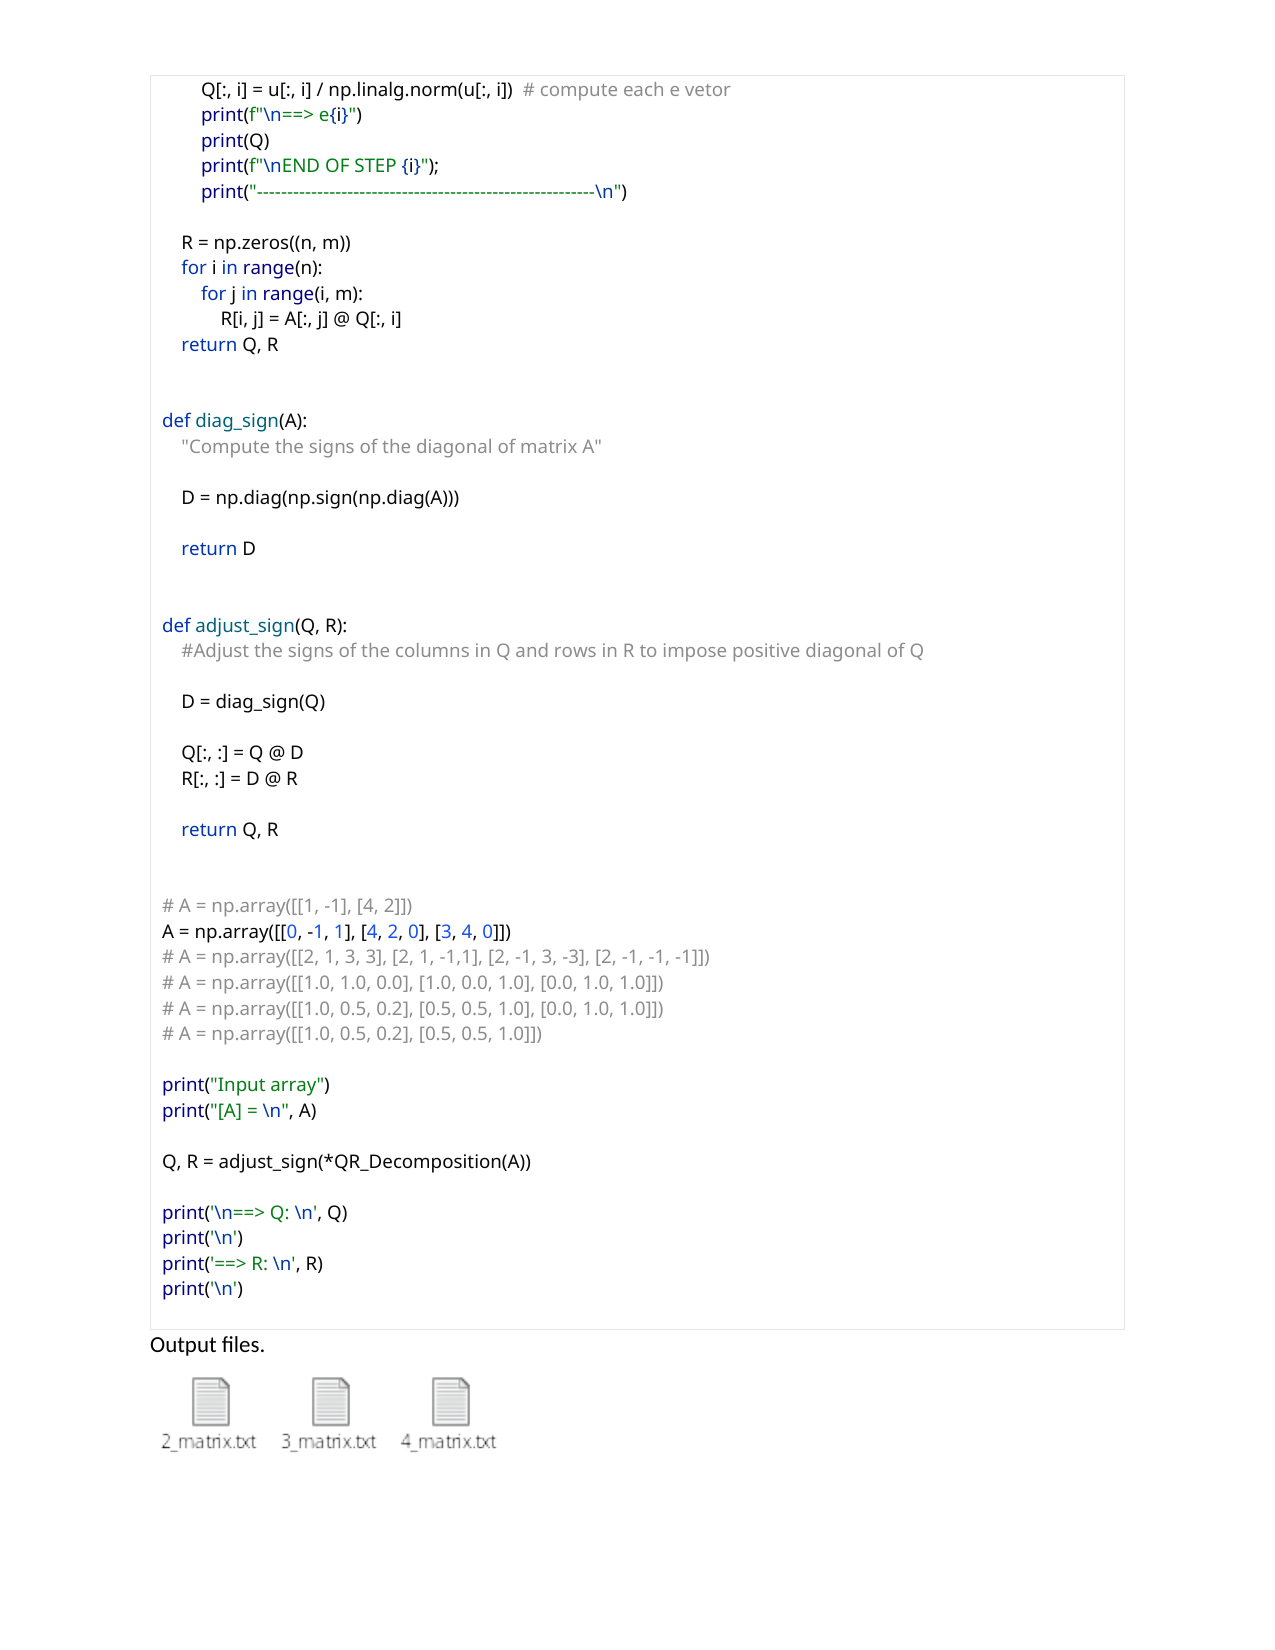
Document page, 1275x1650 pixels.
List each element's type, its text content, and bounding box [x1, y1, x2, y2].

text Output files. [150, 1330, 1125, 1358]
